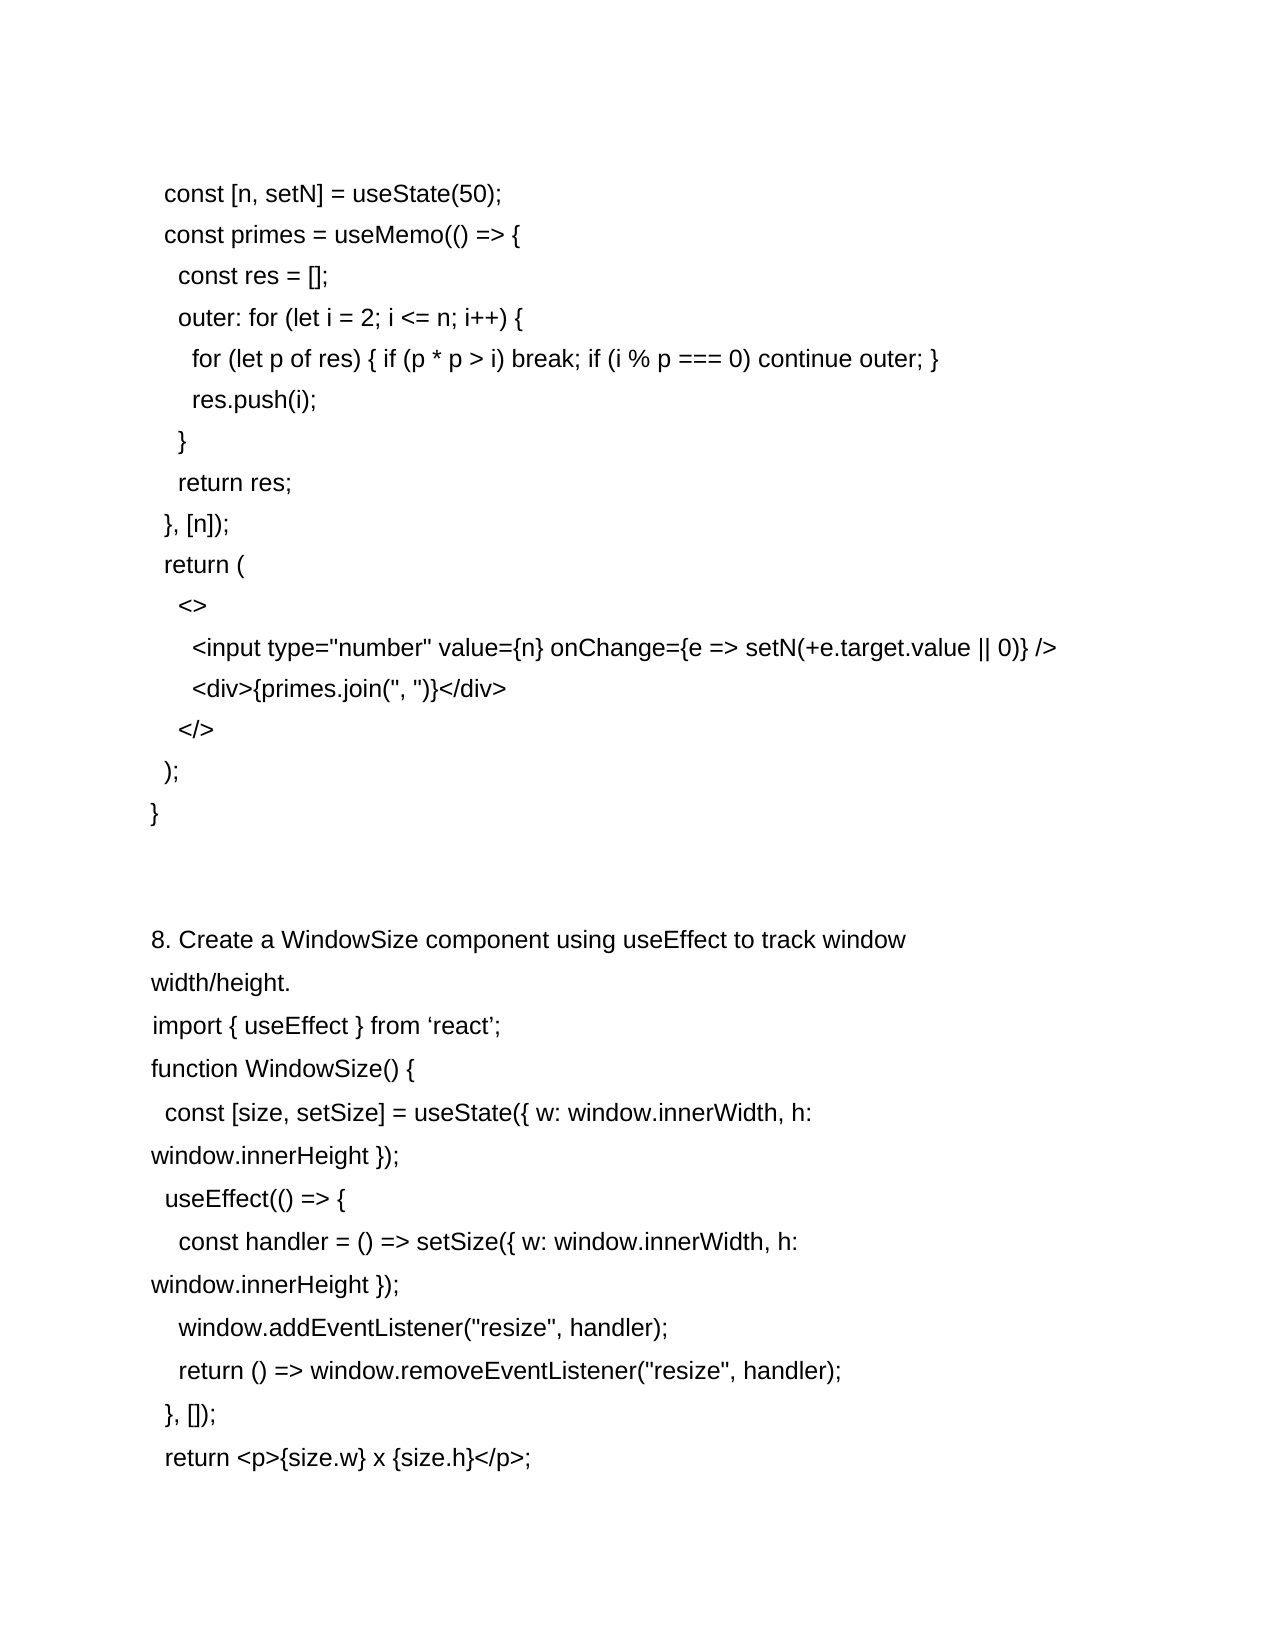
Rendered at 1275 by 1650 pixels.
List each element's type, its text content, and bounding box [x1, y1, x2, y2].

text function WindowSize() { [151, 1054, 1034, 1083]
text window.addEventListener("resize", handler); [151, 1313, 1034, 1342]
text <> [150, 591, 1127, 620]
text return res; [150, 468, 1127, 496]
text for (let p of res) { if (p * p > i) break; if (i % p === 0) continue outer; } [150, 344, 1127, 373]
text res.push(i); [150, 385, 1127, 414]
text const [n, setN] = useState(50); [150, 179, 1127, 208]
text return ( [150, 550, 1127, 579]
text ); [150, 756, 1127, 785]
text const handler = () => setSize({ w: window.innerWidth, h: window.innerHeight }); [151, 1227, 1034, 1299]
text useEffect(() => { [151, 1184, 1034, 1213]
text } [150, 798, 1127, 826]
text import { useEffect } from ‘react’; [152, 1011, 1127, 1040]
text <div>{primes.join(", ")}</div> [150, 674, 1127, 703]
text return () => window.removeEventListener("resize", handler); [151, 1356, 1034, 1385]
text const primes = useMemo(() => { [150, 220, 1127, 249]
text const [size, setSize] = useState({ w: window.innerWidth, h: window.innerHeight }); [151, 1098, 1034, 1169]
text <input type="number" value={n} onChange={e => setN(+e.target.value || 0)} /> [150, 633, 1127, 661]
text } [150, 426, 1127, 455]
text return <p>{size.w} x {size.h}</p>; [151, 1443, 1034, 1471]
text outer: for (let i = 2; i <= n; i++) { [150, 303, 1127, 331]
text const res = []; [150, 261, 1127, 290]
text }, [n]); [150, 509, 1127, 538]
text }, []); [151, 1399, 1034, 1428]
text </> [150, 715, 1127, 744]
text 8. Create a WindowSize component using useEffect to track window width/height. [151, 925, 1034, 997]
